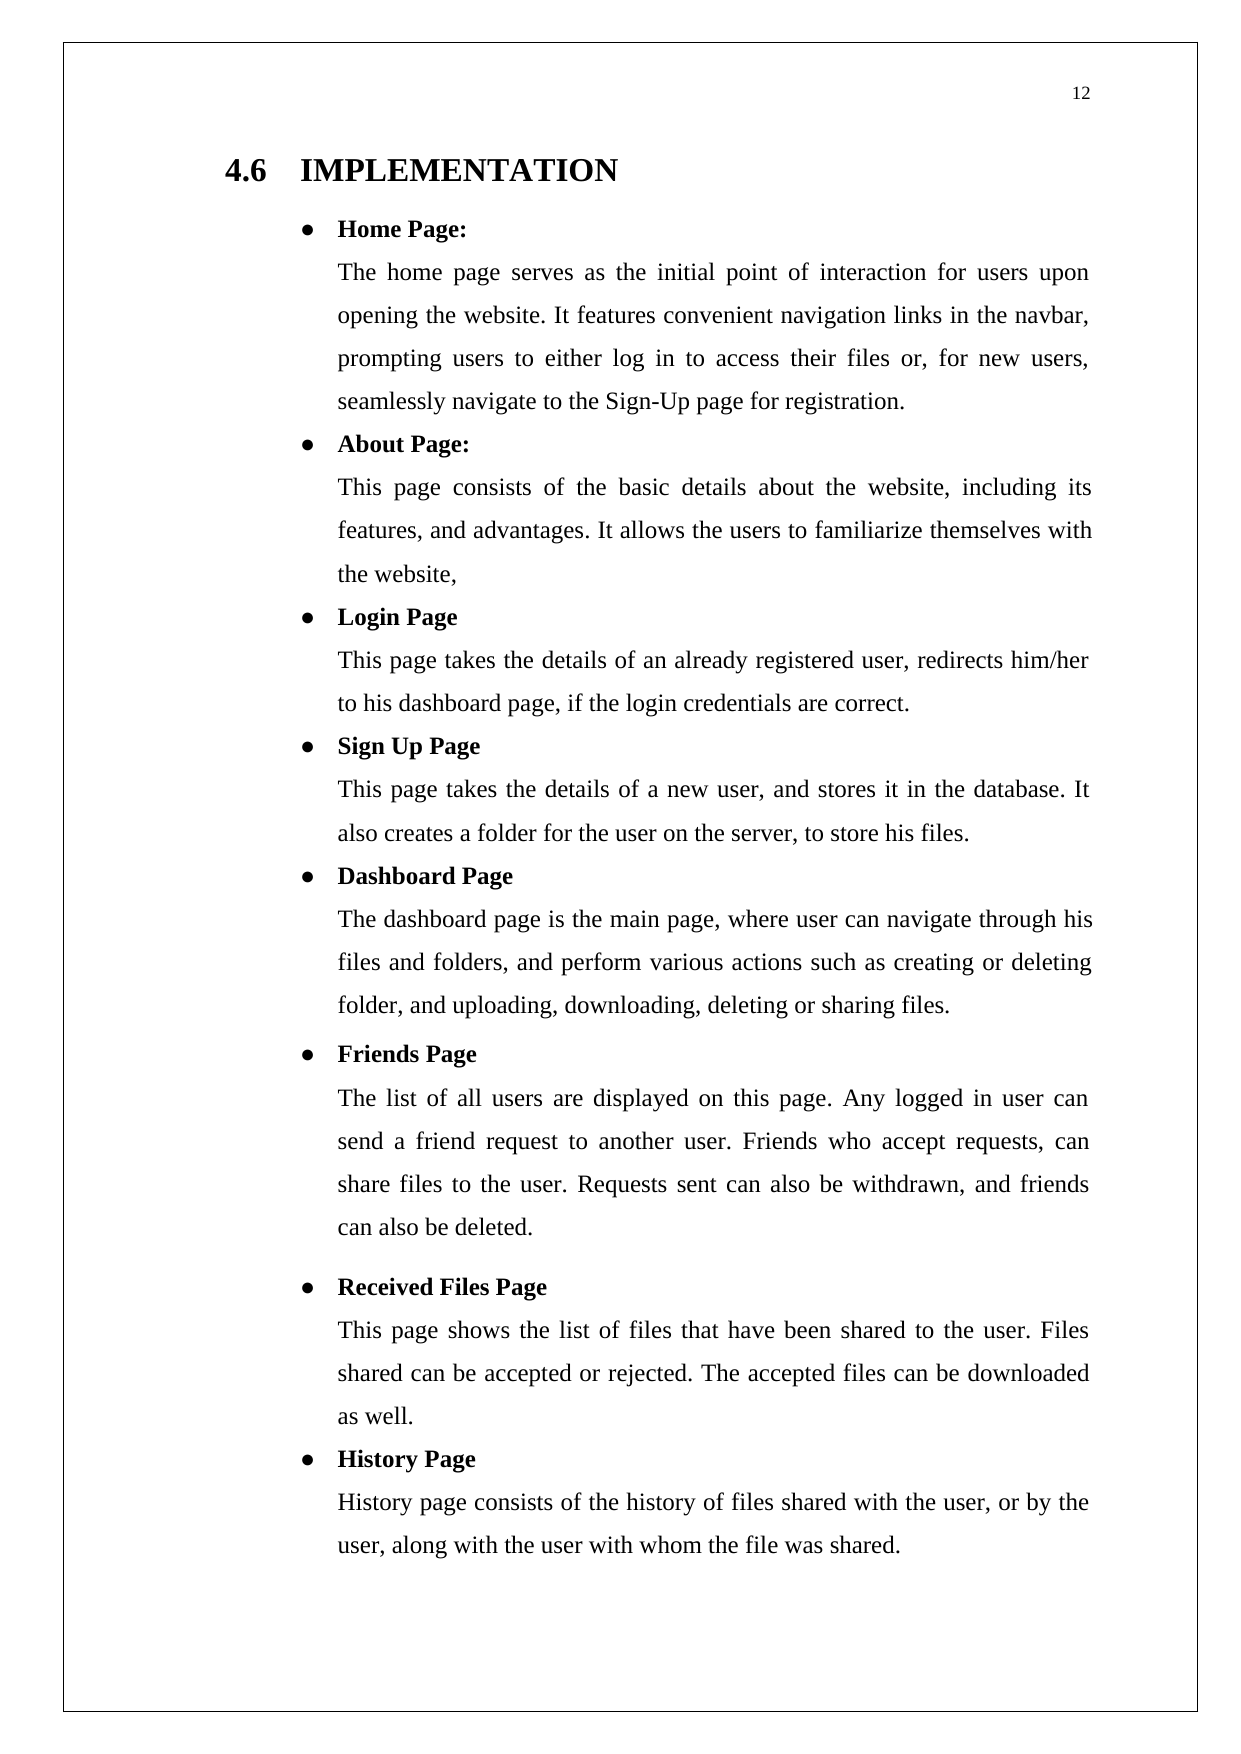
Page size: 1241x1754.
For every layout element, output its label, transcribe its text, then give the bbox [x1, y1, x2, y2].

text The dashboard page is the main page, where user can navigate through his files and folders, and perform various actions such as creating or deleting folder, and uploading, downloading, deleting or sharing files. [300, 904, 1093, 1019]
text This page takes the details of a new user, and stores it in the database. It also creates a folder for the user on the server, to store his files. [300, 774, 1090, 846]
text History page consists of the history of files shared with the user, or by the user, along with the user with whom the file was shared. [300, 1487, 1090, 1559]
subtitle Home Page: [300, 214, 1093, 242]
subtitle Friends Page [300, 1039, 1090, 1068]
subtitle Login Page [300, 602, 1090, 631]
text This page consists of the basic details about the website, including its features, and advantages. It allows the users to familiarize themselves with the website, [300, 472, 1093, 587]
subtitle Sign Up Page [300, 731, 1090, 760]
subtitle 4.6 IMPLEMENTATION [225, 150, 1090, 188]
text This page shows the list of files that have been shared to the user. Files shared can be accepted or rejected. The accepted files can be downloaded as well. [300, 1315, 1090, 1430]
subtitle Received Files Page [300, 1272, 1090, 1301]
subtitle About Page: [300, 429, 1090, 458]
subtitle Dashboard Page [300, 861, 1090, 889]
text This page takes the details of an already registered user, redirects him/her to his dashboard page, if the login credentials are correct. [300, 645, 1090, 717]
subtitle The home page serves as the initial point of interaction for users upon opening the website. It features convenient navigation links in the navbar, prompting users to either log in to access their files or, for new users, seamlessly navigate to the Sign-Up page for registration. [300, 257, 1090, 415]
subtitle History Page [300, 1444, 1090, 1473]
text The list of all users are displayed on this page. Any logged in user can send a friend request to another user. Friends who accept requests, can share files to the user. Requests sent can also be withdrawn, and friends can also be deleted. [300, 1083, 1090, 1241]
